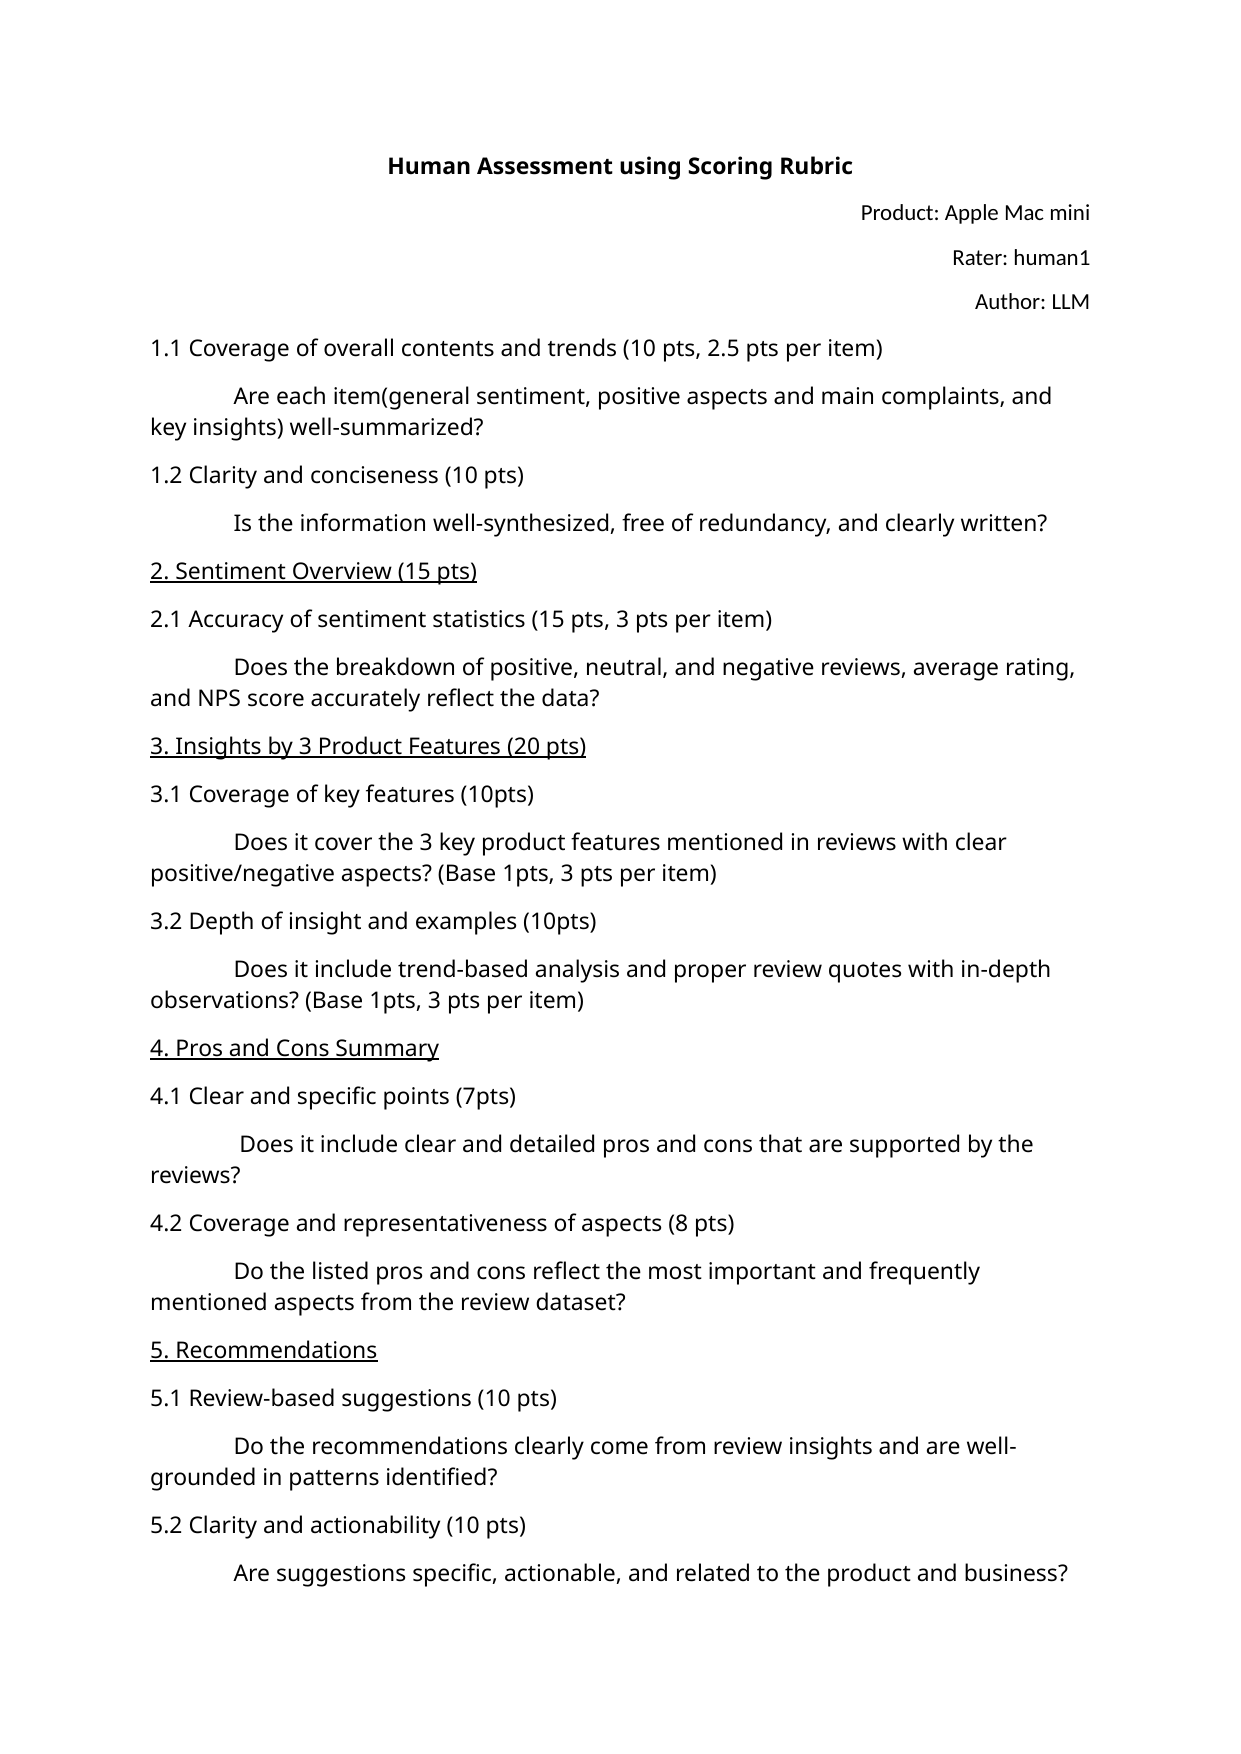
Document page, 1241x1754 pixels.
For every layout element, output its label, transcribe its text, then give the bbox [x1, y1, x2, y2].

text Rater: human1 [150, 243, 1090, 271]
text 2. Sentiment Overview (15 pts) [150, 555, 1090, 586]
text 3. Insights by 3 Product Features (20 pts) [150, 730, 1090, 761]
text 3.2 Depth of insight and examples (10pts) [150, 905, 1090, 936]
text 1.1 Coverage of overall contents and trends (10 pts, 2.5 pts per item) [150, 332, 1090, 363]
text 4.2 Coverage and representativeness of aspects (8 pts) [150, 1207, 1090, 1238]
text 4.1 Clear and specific points (7pts) [150, 1080, 1090, 1111]
text 4. Pros and Cons Summary [150, 1032, 1090, 1063]
text 2.1 Accuracy of sentiment statistics (15 pts, 3 pts per item) [150, 603, 1090, 634]
text 3.1 Coverage of key features (10pts) [150, 778, 1090, 809]
text Author: LLM [150, 287, 1090, 315]
text Are suggestions specific, actionable, and related to the product and business? [150, 1557, 1090, 1588]
text Does the breakdown of positive, neutral, and negative reviews, average rating, and NPS score accurately reflect the data? [150, 651, 1090, 713]
text Human Assessment using Scoring Rubric [150, 150, 1090, 181]
text 1.2 Clarity and conciseness (10 pts) [150, 459, 1090, 490]
text Does it cover the 3 key product features mentioned in reviews with clear positive/negative aspects? (Base 1pts, 3 pts per item) [150, 826, 1090, 888]
text Does it include clear and detailed pros and cons that are supported by the reviews? [150, 1128, 1090, 1190]
text 5. Recommendations [150, 1334, 1090, 1365]
text 5.2 Clarity and actionability (10 pts) [150, 1509, 1090, 1540]
text Does it include trend-based analysis and proper review quotes with in-depth observations? (Base 1pts, 3 pts per item) [150, 953, 1090, 1015]
text Are each item(general sentiment, positive aspects and main complaints, and key insights) well-summarized? [150, 380, 1090, 442]
text Product: Apple Mac mini [150, 198, 1090, 226]
text 5.1 Review-based suggestions (10 pts) [150, 1382, 1090, 1413]
text Do the recommendations clearly come from review insights and are well-grounded in patterns identified? [150, 1430, 1090, 1492]
text Do the listed pros and cons reflect the most important and frequently mentioned aspects from the review dataset? [150, 1255, 1090, 1317]
text Is the information well-synthesized, free of redundancy, and clearly written? [150, 507, 1090, 538]
